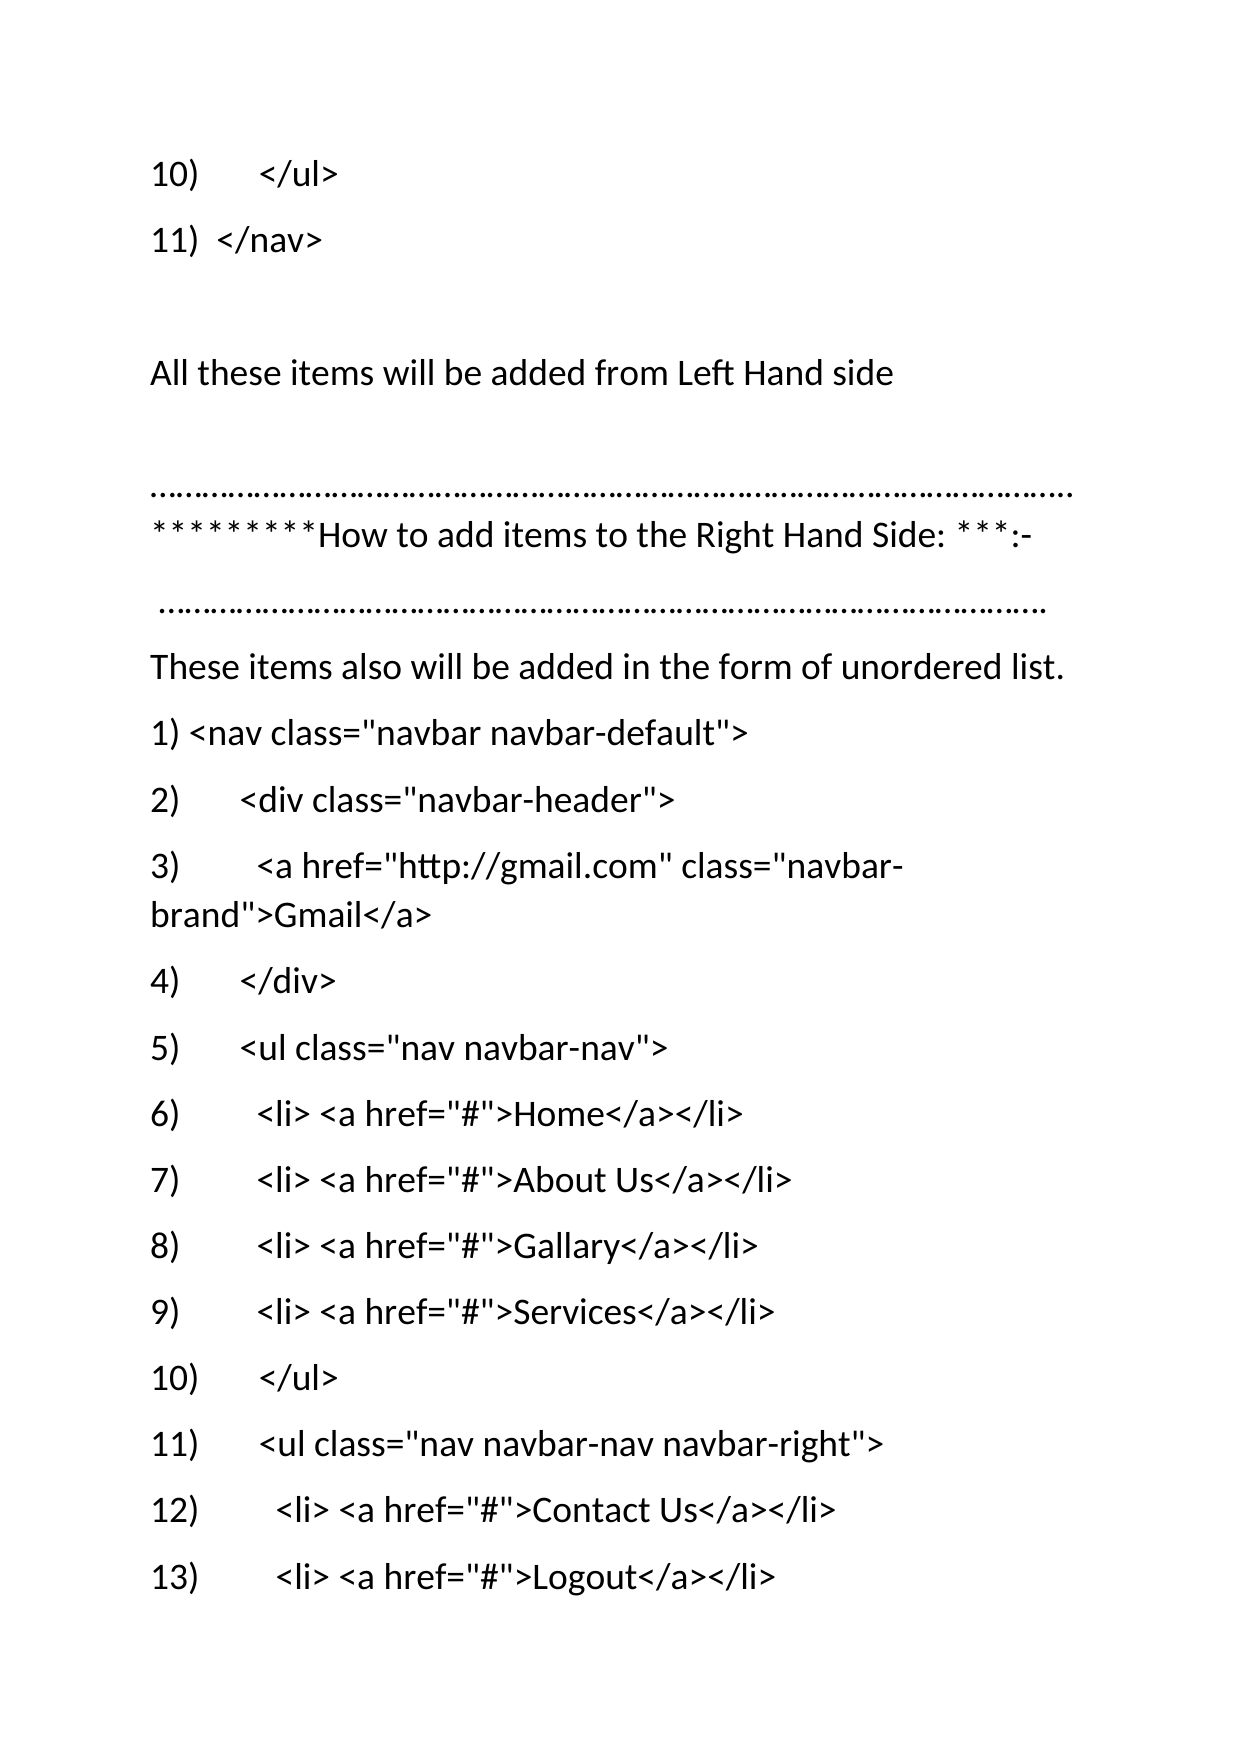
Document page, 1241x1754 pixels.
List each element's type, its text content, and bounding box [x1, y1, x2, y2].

text 11) </nav> [150, 216, 1090, 262]
text 13) <li> <a href="#">Logout</a></li> [150, 1553, 1090, 1598]
text 10) </ul> [150, 1354, 1090, 1400]
text …………………………………………………………………………………………. [150, 577, 1090, 623]
text 3) <a href="http://gmail.com" class="navbar-brand">Gmail</a> [150, 842, 1090, 937]
text 8) <li> <a href="#">Gallary</a></li> [150, 1222, 1090, 1268]
text 6) <li> <a href="#">Home</a></li> [150, 1089, 1090, 1135]
text 12) <li> <a href="#">Contact Us</a></li> [150, 1486, 1090, 1532]
text 7) <li> <a href="#">About Us</a></li> [150, 1156, 1090, 1202]
text 4) </div> [150, 957, 1090, 1003]
text ……………………………………………………………………………………………..*********How to add items to the Right Hand Side: ***:- [150, 461, 1090, 557]
text 2) <div class="navbar-header"> [150, 776, 1090, 821]
text 11) <ul class="nav navbar-nav navbar-right"> [150, 1420, 1090, 1466]
text 1) <nav class="navbar navbar-default"> [150, 709, 1090, 755]
text 5) <ul class="nav navbar-nav"> [150, 1023, 1090, 1069]
text 10) </ul> [150, 150, 1090, 196]
text These items also will be added in the form of unordered list. [150, 643, 1090, 689]
text 9) <li> <a href="#">Services</a></li> [150, 1288, 1090, 1334]
text All these items will be added from Left Hand side [150, 348, 1090, 394]
